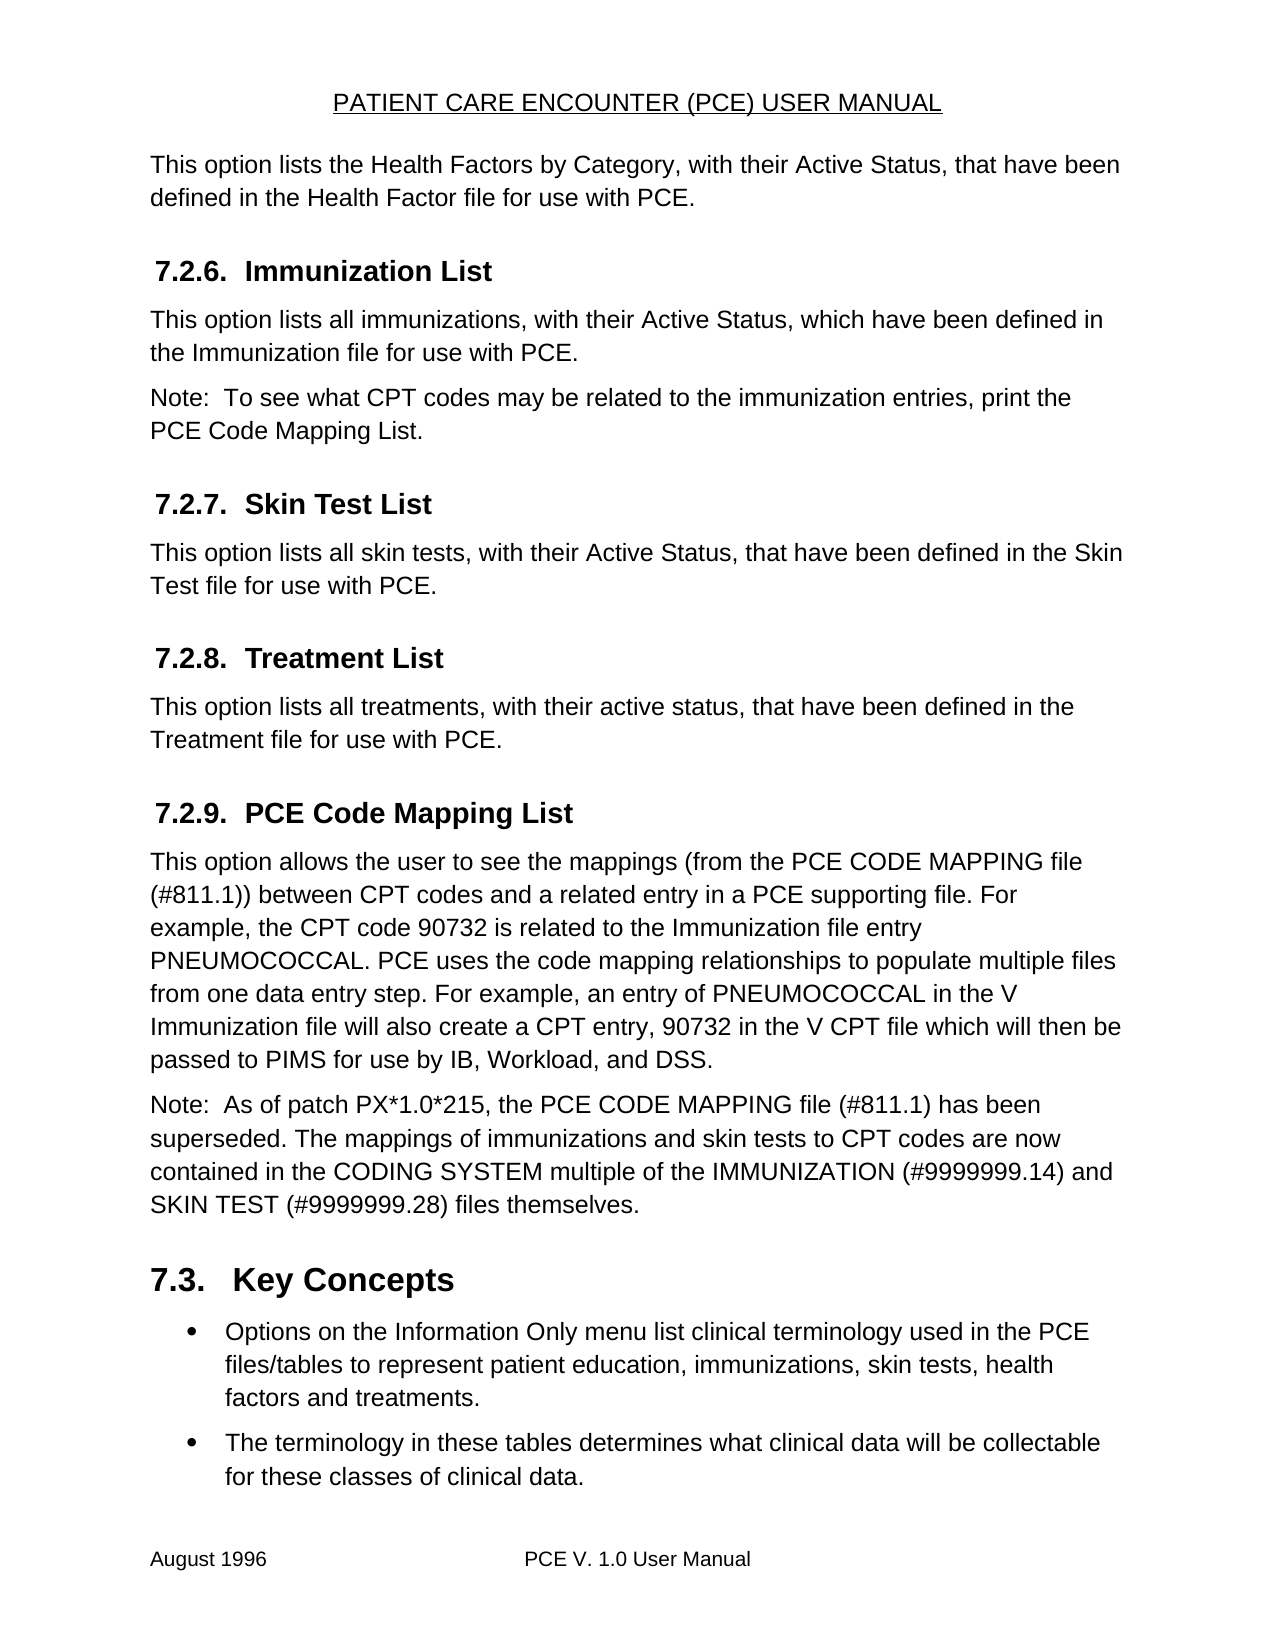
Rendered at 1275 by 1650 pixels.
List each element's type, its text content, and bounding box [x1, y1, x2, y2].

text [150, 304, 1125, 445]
text This option lists the Health Factors by Category, with their Active Status, that have been defined in the Health Factor file for use with PCE. [150, 150, 1125, 212]
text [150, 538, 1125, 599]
subtitle Immunization List [154, 253, 1125, 287]
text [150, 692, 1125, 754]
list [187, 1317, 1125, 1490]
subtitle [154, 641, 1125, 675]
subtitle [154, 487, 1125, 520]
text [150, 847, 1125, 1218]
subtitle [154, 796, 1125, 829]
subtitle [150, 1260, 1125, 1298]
